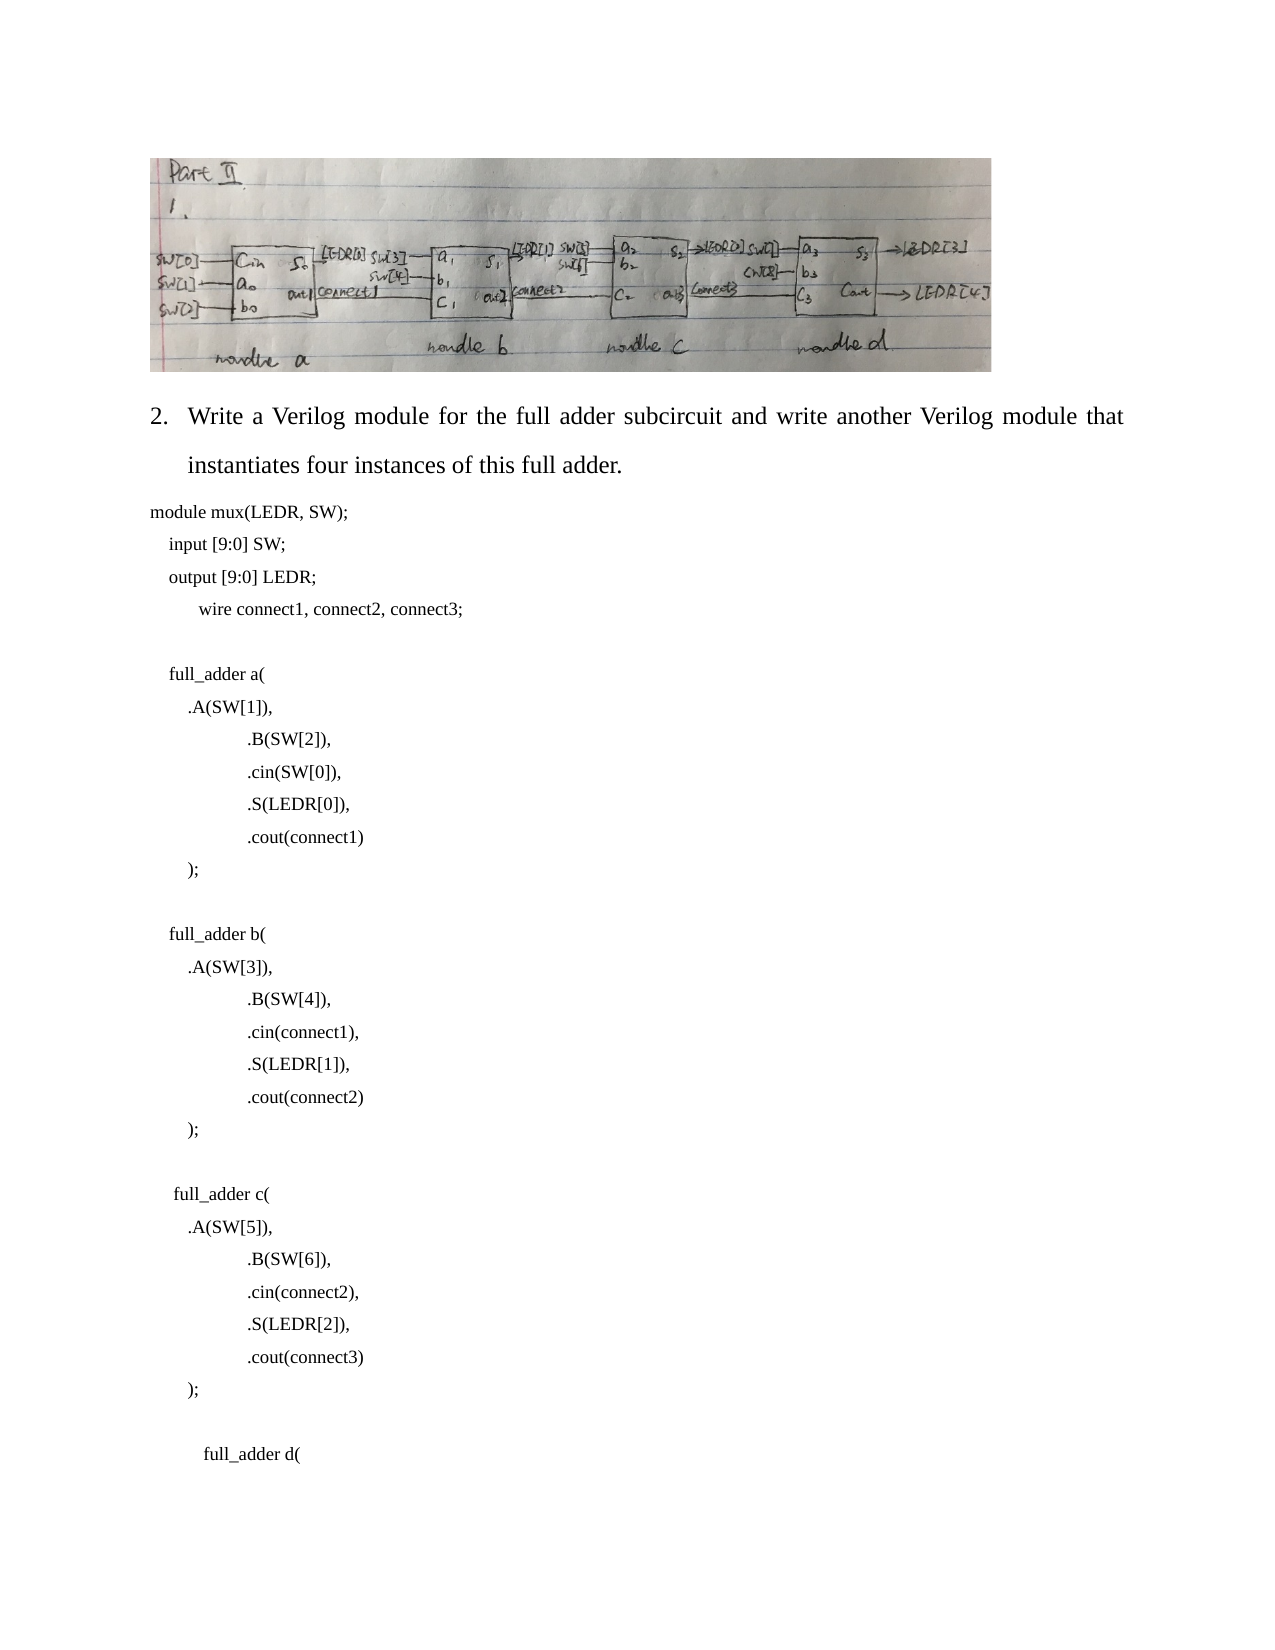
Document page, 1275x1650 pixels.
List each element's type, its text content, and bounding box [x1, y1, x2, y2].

text ); [150, 853, 1125, 885]
text full_adder d( [150, 1438, 1125, 1470]
text .A(SW[1]), [150, 690, 1125, 723]
text .B(SW[4]), [150, 983, 1125, 1015]
text .A(SW[5]), [150, 1210, 1125, 1243]
text .cin(SW[0]), [150, 755, 1125, 788]
text .S(LEDR[1]), [150, 1048, 1125, 1080]
text ); [150, 1113, 1125, 1145]
text full_adder c( [150, 1178, 1125, 1210]
text .B(SW[2]), [150, 723, 1125, 755]
text input [9:0] SW; [150, 528, 1125, 560]
text full_adder b( [150, 918, 1125, 950]
list Write a Verilog module for the full adder subcircuit and write another Verilog module that instantiates four instances of this full adder. [150, 399, 1125, 481]
text .cin(connect2), [150, 1275, 1125, 1308]
text .A(SW[3]), [150, 950, 1125, 983]
text full_adder a( [150, 658, 1125, 690]
text output [9:0] LEDR; [150, 560, 1125, 593]
text module mux(LEDR, SW); [150, 495, 1125, 528]
text .cout(connect3) [150, 1340, 1125, 1373]
picture [150, 158, 992, 372]
text .cout(connect1) [150, 820, 1125, 853]
text .S(LEDR[0]), [150, 788, 1125, 820]
text .cout(connect2) [150, 1080, 1125, 1113]
text .B(SW[6]), [150, 1243, 1125, 1275]
text ); [150, 1373, 1125, 1405]
text .cin(connect1), [150, 1015, 1125, 1048]
text .S(LEDR[2]), [150, 1308, 1125, 1340]
text wire connect1, connect2, connect3; [150, 593, 1125, 625]
